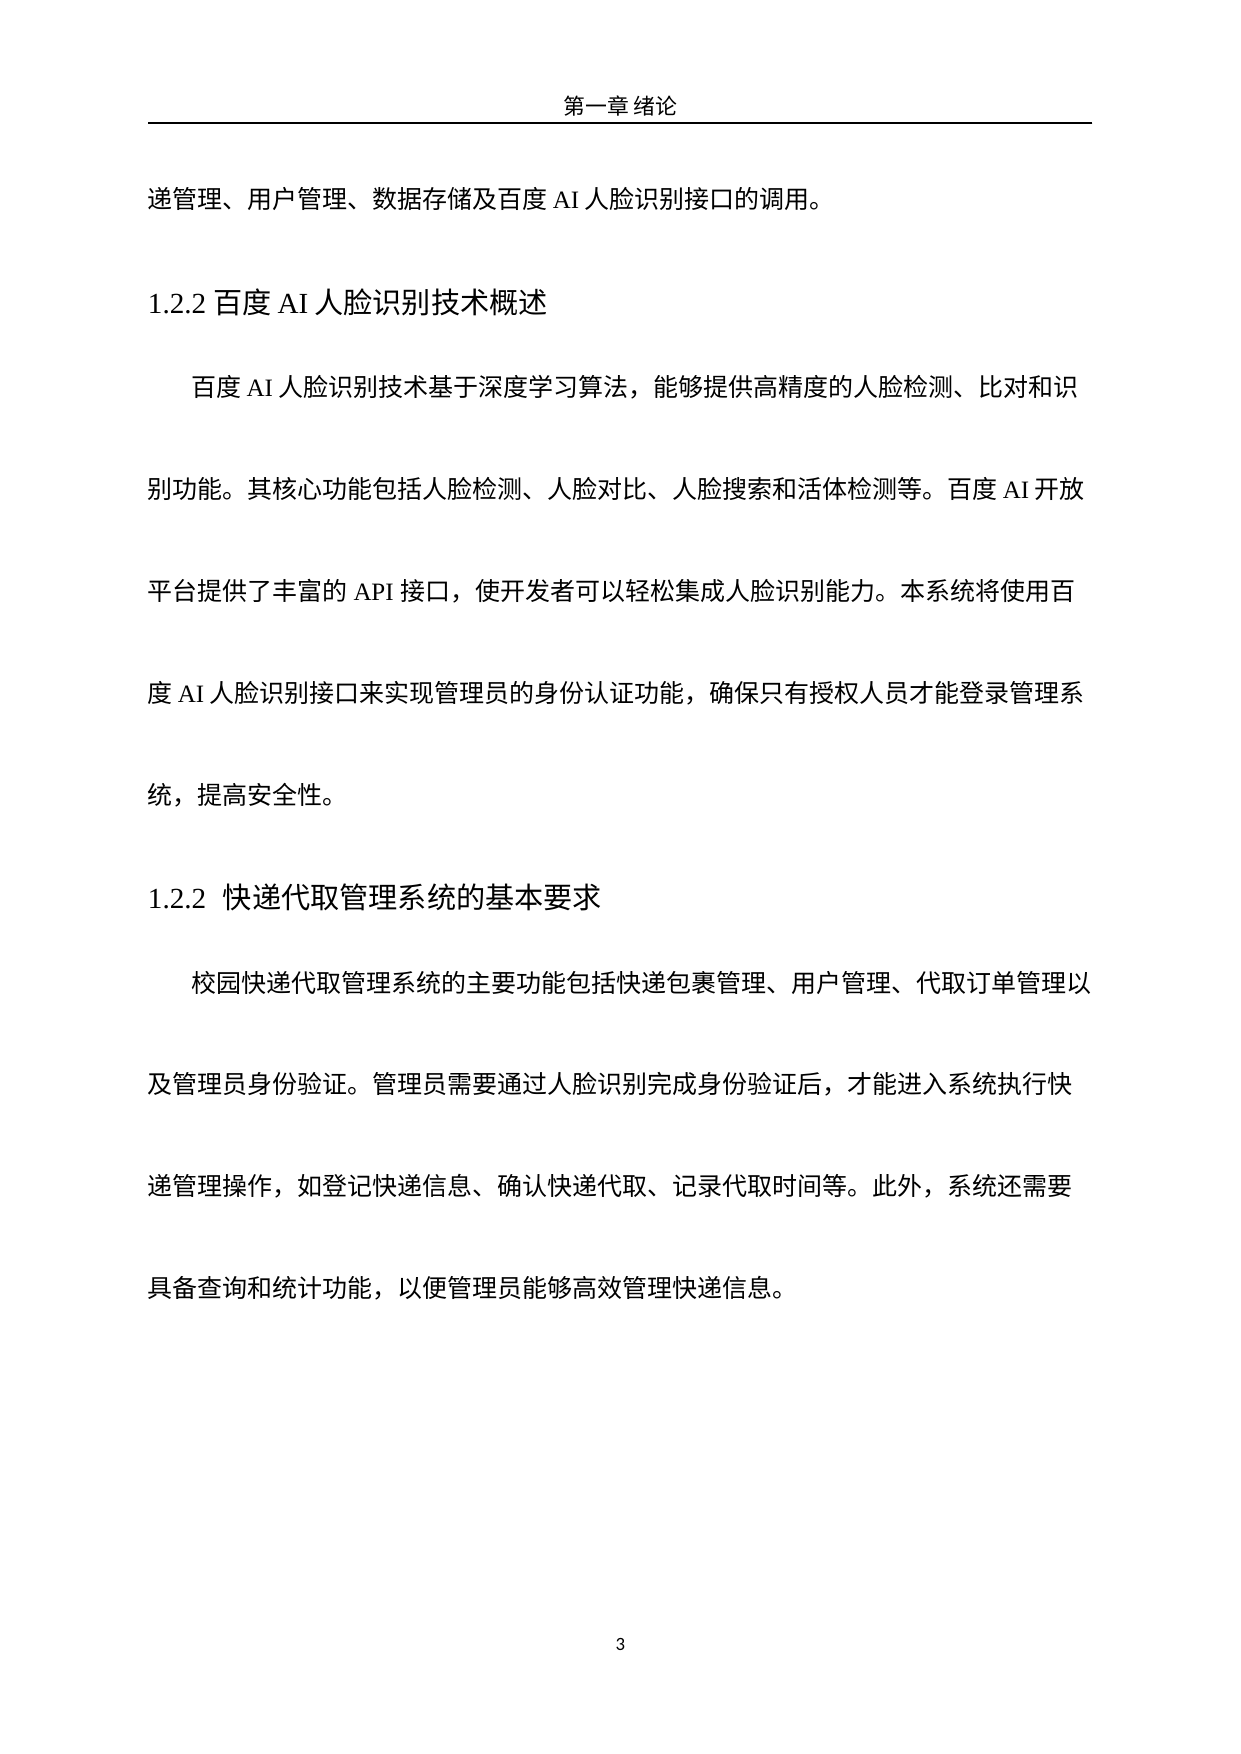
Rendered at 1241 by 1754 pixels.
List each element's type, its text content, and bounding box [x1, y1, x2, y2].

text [148, 164, 1092, 232]
subtitle 1.2.2 百度AI人脸识别技术概述 [148, 267, 1092, 335]
text 校园快递代取管理系统的主要功能包括快递包裹管理、用户管理、代取订单管理以及管理员身份验证。管理员需要通过人脸识别完成身份验证后，才能进入系统执行快递管理操作，如登记快递信息、确认快递代取、记录代取时间等。此外，系统还需要具备查询和统计功能，以便管理员能够高效管理快递信息。 [148, 947, 1092, 1321]
subtitle 快递代取管理系统的基本要求 [148, 862, 1092, 930]
text 百度AI人脸识别技术基于深度学习算法，能够提供高精度的人脸检测、比对和识别功能。其核心功能包括人脸检测、人脸对比、人脸搜索和活体检测等。百度AI开放平台提供了丰富的 API 接口，使开发者可以轻松集成人脸识别能力。本系统将使用百度AI人脸识别接口来实现管理员的身份认证功能，确保只有授权人员才能登录管理系统，提高安全性。 [148, 352, 1092, 827]
